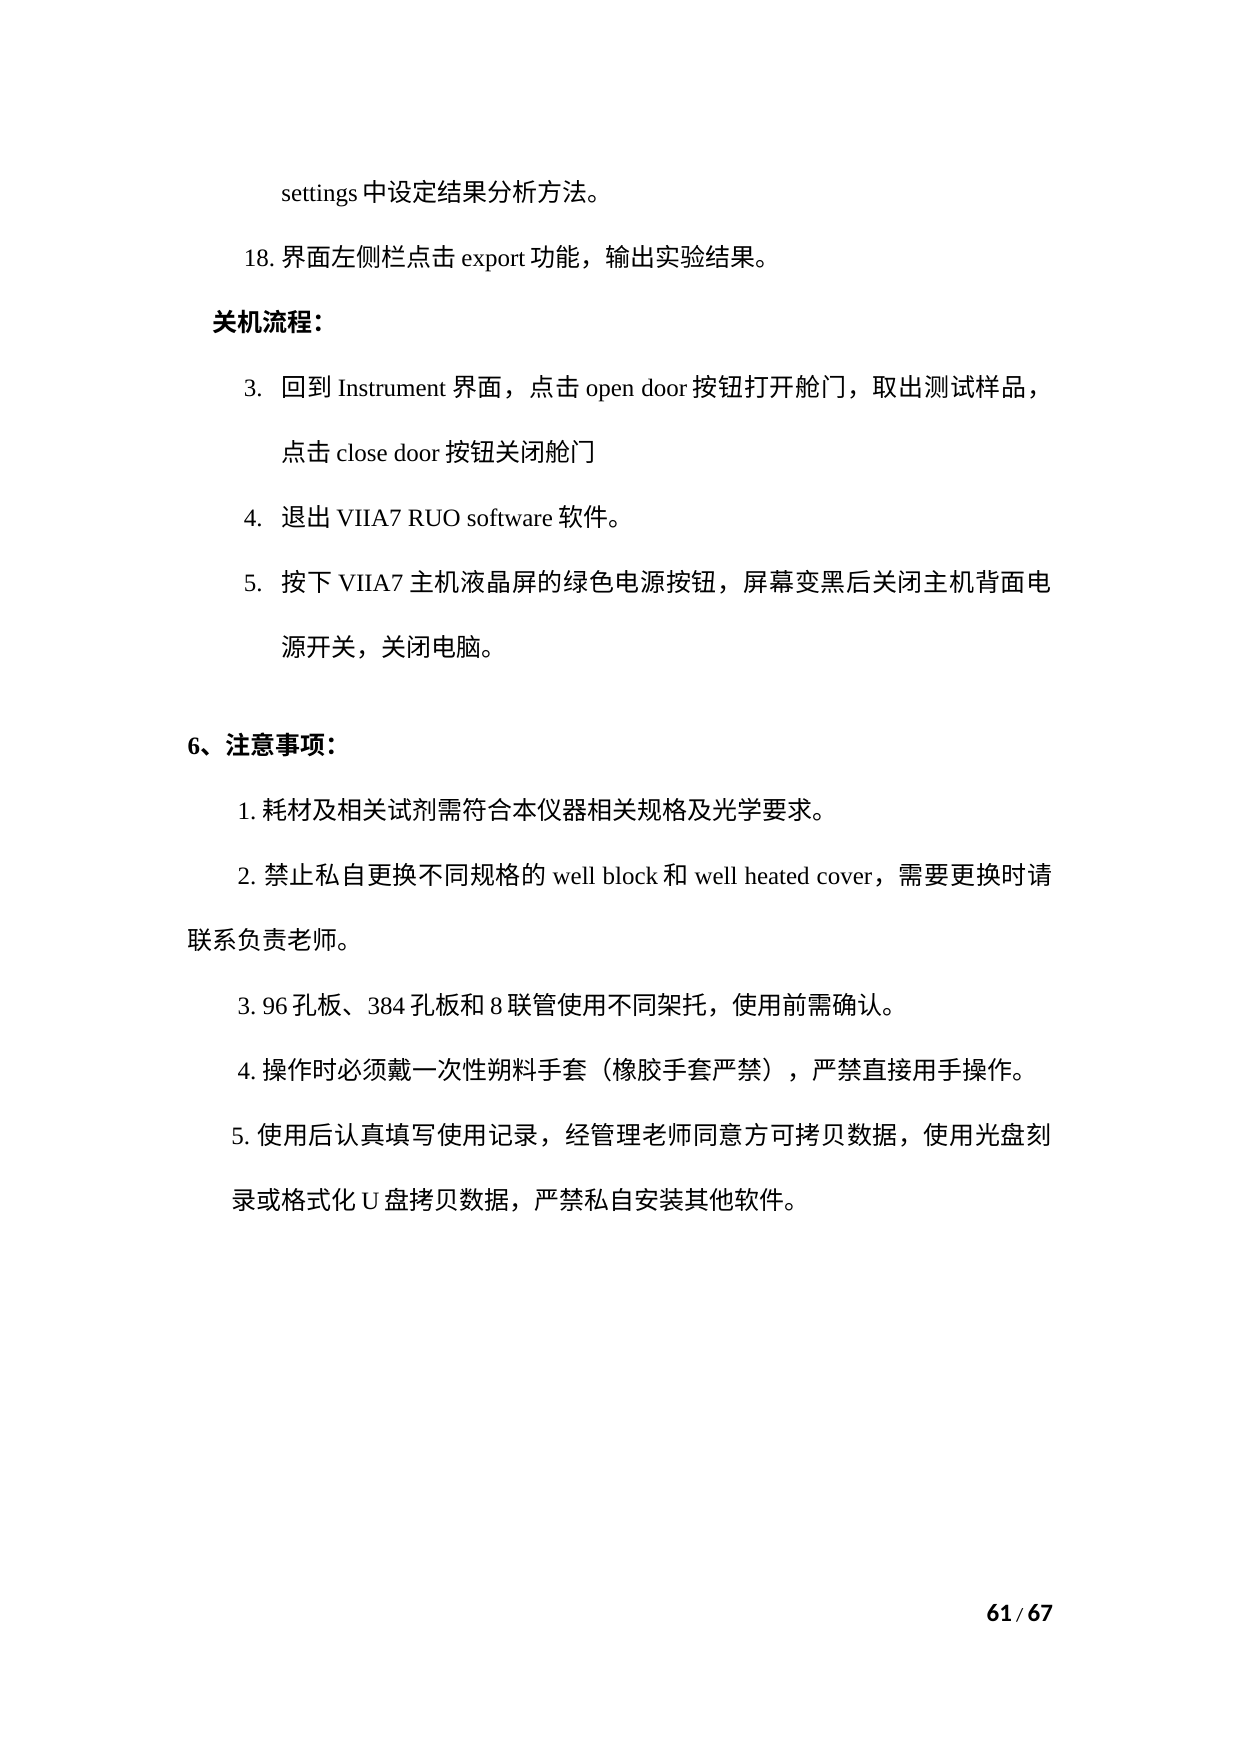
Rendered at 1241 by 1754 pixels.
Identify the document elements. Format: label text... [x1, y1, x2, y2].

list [244, 158, 1053, 223]
list 回到Instrument界面，点击open door按钮打开舱门，取出测试样品，点击close door按钮关闭舱门 [244, 353, 1053, 483]
list 退出VIIA7 RUO software软件。 [244, 483, 1053, 548]
text 关机流程： [187, 288, 1053, 353]
list 界面左侧栏点击export功能，输出实验结果。 [244, 223, 1053, 288]
text 4. 操作时必须戴一次性朔料手套（橡胶手套严禁），严禁直接用手操作。 [187, 1036, 1053, 1101]
text 1. 耗材及相关试剂需符合本仪器相关规格及光学要求。 [187, 776, 1053, 841]
list 按下VIIA7主机液晶屏的绿色电源按钮，屏幕变黑后关闭主机背面电源开关，关闭电脑。 [244, 548, 1053, 678]
text 6、注意事项： [187, 711, 1053, 776]
text 3. 96孔板、384孔板和8联管使用不同架托，使用前需确认。 [187, 971, 1053, 1036]
text 5. 使用后认真填写使用记录，经管理老师同意方可拷贝数据，使用光盘刻录或格式化U盘拷贝数据，严禁私自安装其他软件。 [231, 1101, 1053, 1231]
text 2. 禁止私自更换不同规格的well block和well heated cover，需要更换时请联系负责老师。 [187, 841, 1053, 971]
